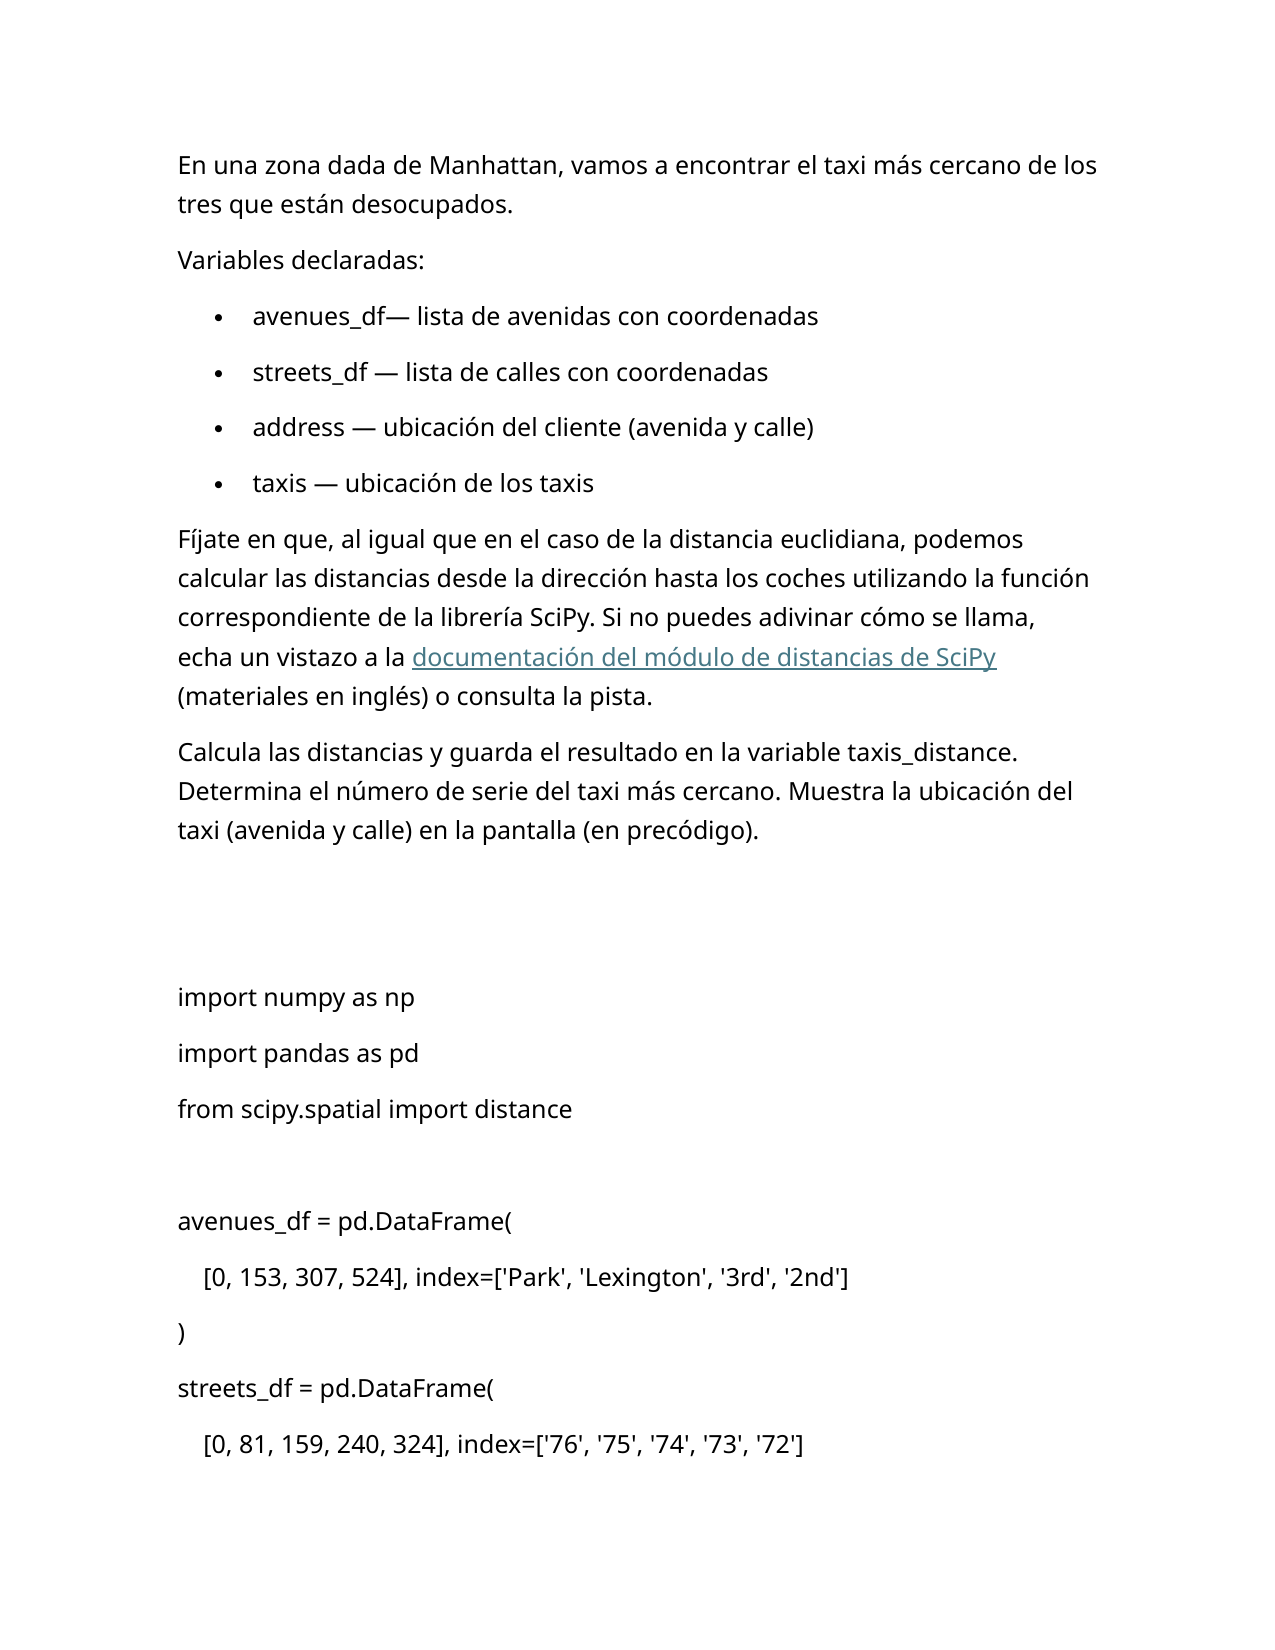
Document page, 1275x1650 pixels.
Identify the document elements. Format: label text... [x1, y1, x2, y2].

text streets_df = pd.DataFrame( [177, 1371, 1098, 1405]
text from scipy.spatial import distance [177, 1092, 1098, 1126]
list address — ubicación del cliente (avenida y calle) [215, 410, 1098, 444]
list streets_df — lista de calles con coordenadas [215, 354, 1098, 388]
text Variables declaradas: [177, 243, 1098, 277]
text import numpy as np [177, 980, 1098, 1014]
list avenues_df— lista de avenidas con coordenadas [215, 298, 1098, 332]
text En una zona dada de Manhattan, vamos a encontrar el taxi más cercano de los tres que están desocupados. [177, 148, 1098, 221]
list taxis — ubicación de los taxis [215, 466, 1098, 500]
text Fíjate en que, al igual que en el caso de la distancia euclidiana, podemos calcular las distancias desde la dirección hasta los coches utilizando la función correspondiente de la librería SciPy. Si no puedes adivinar cómo se llama, echa un vistazo a la documentación del módulo de distancias de SciPy (materiales en inglés) o consulta la pista. [177, 522, 1098, 712]
text Calcula las distancias y guarda el resultado en la variable taxis_distance. Determina el número de serie del taxi más cercano. Muestra la ubicación del taxi (avenida y calle) en la pantalla (en precódigo). [177, 734, 1098, 847]
text import pandas as pd [177, 1036, 1098, 1070]
text [0, 81, 159, 240, 324], index=['76', '75', '74', '73', '72'] [177, 1427, 1098, 1461]
text ) [177, 1315, 1098, 1349]
text [0, 153, 307, 524], index=['Park', 'Lexington', '3rd', '2nd'] [177, 1259, 1098, 1293]
text avenues_df = pd.DataFrame( [177, 1203, 1098, 1237]
